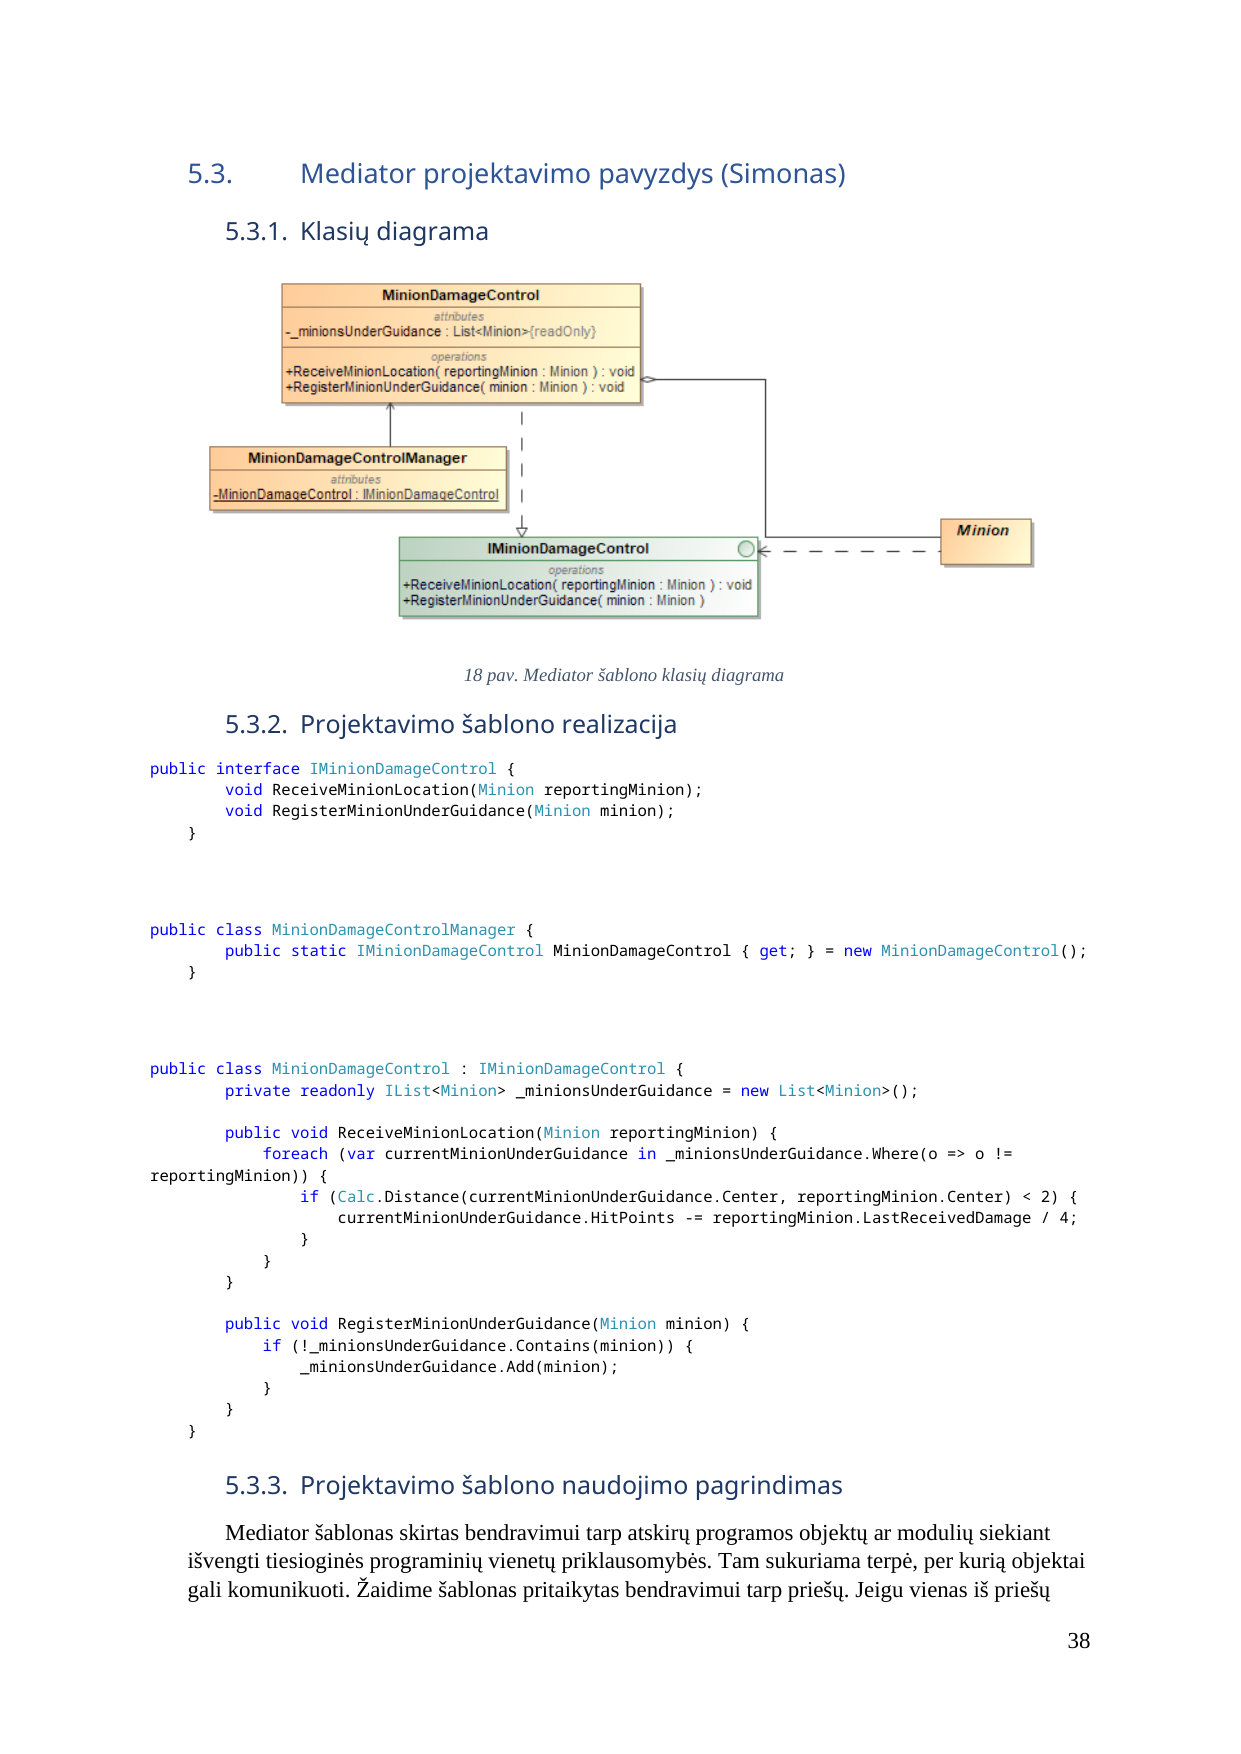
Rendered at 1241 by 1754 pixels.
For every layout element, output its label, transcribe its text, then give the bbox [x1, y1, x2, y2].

text if (Calc.Distance(currentMinionUnderGuidance.Center, reportingMinion.Center) < 2) { [150, 1186, 1090, 1207]
text } [150, 1398, 1090, 1419]
text foreach (var currentMinionUnderGuidance in _minionsUnderGuidance.Where(o => o != reportingMinion)) { [150, 1143, 1090, 1186]
text public interface IMinionDamageControl { [150, 758, 1090, 779]
text } [150, 961, 1090, 982]
subtitle Projektavimo šablono naudojimo pagrindimas [225, 1468, 1090, 1502]
picture [190, 264, 1050, 635]
text public void RegisterMinionUnderGuidance(Minion minion) { [150, 1313, 1090, 1334]
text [187, 1519, 1090, 1602]
text } [150, 1419, 1090, 1441]
text private readonly IList<Minion> _minionsUnderGuidance = new List<Minion>(); [150, 1079, 1090, 1101]
text void RegisterMinionUnderGuidance(Minion minion); [150, 800, 1090, 821]
text } [150, 821, 1090, 843]
subtitle Mediator projektavimo pavyzdys (Simonas) [187, 154, 1090, 191]
text public static IMinionDamageControl MinionDamageControl { get; } = new MinionDamageControl(); [150, 940, 1090, 961]
text void ReceiveMinionLocation(Minion reportingMinion); [150, 779, 1090, 800]
text } [150, 1249, 1090, 1271]
text _minionsUnderGuidance.Add(minion); [150, 1356, 1090, 1377]
text } [150, 1377, 1090, 1398]
text } [150, 1228, 1090, 1249]
text 18 pav. Mediator šablono klasių diagrama [150, 664, 1090, 686]
text public class MinionDamageControl : IMinionDamageControl { [150, 1058, 1090, 1079]
text } [150, 1271, 1090, 1292]
text public class MinionDamageControlManager { [150, 918, 1090, 940]
text public void ReceiveMinionLocation(Minion reportingMinion) { [150, 1122, 1090, 1143]
text currentMinionUnderGuidance.HitPoints -= reportingMinion.LastReceivedDamage / 4; [150, 1207, 1090, 1228]
subtitle Klasių diagrama [225, 214, 1090, 248]
text if (!_minionsUnderGuidance.Contains(minion)) { [150, 1334, 1090, 1356]
subtitle Projektavimo šablono realizacija [225, 707, 1090, 741]
